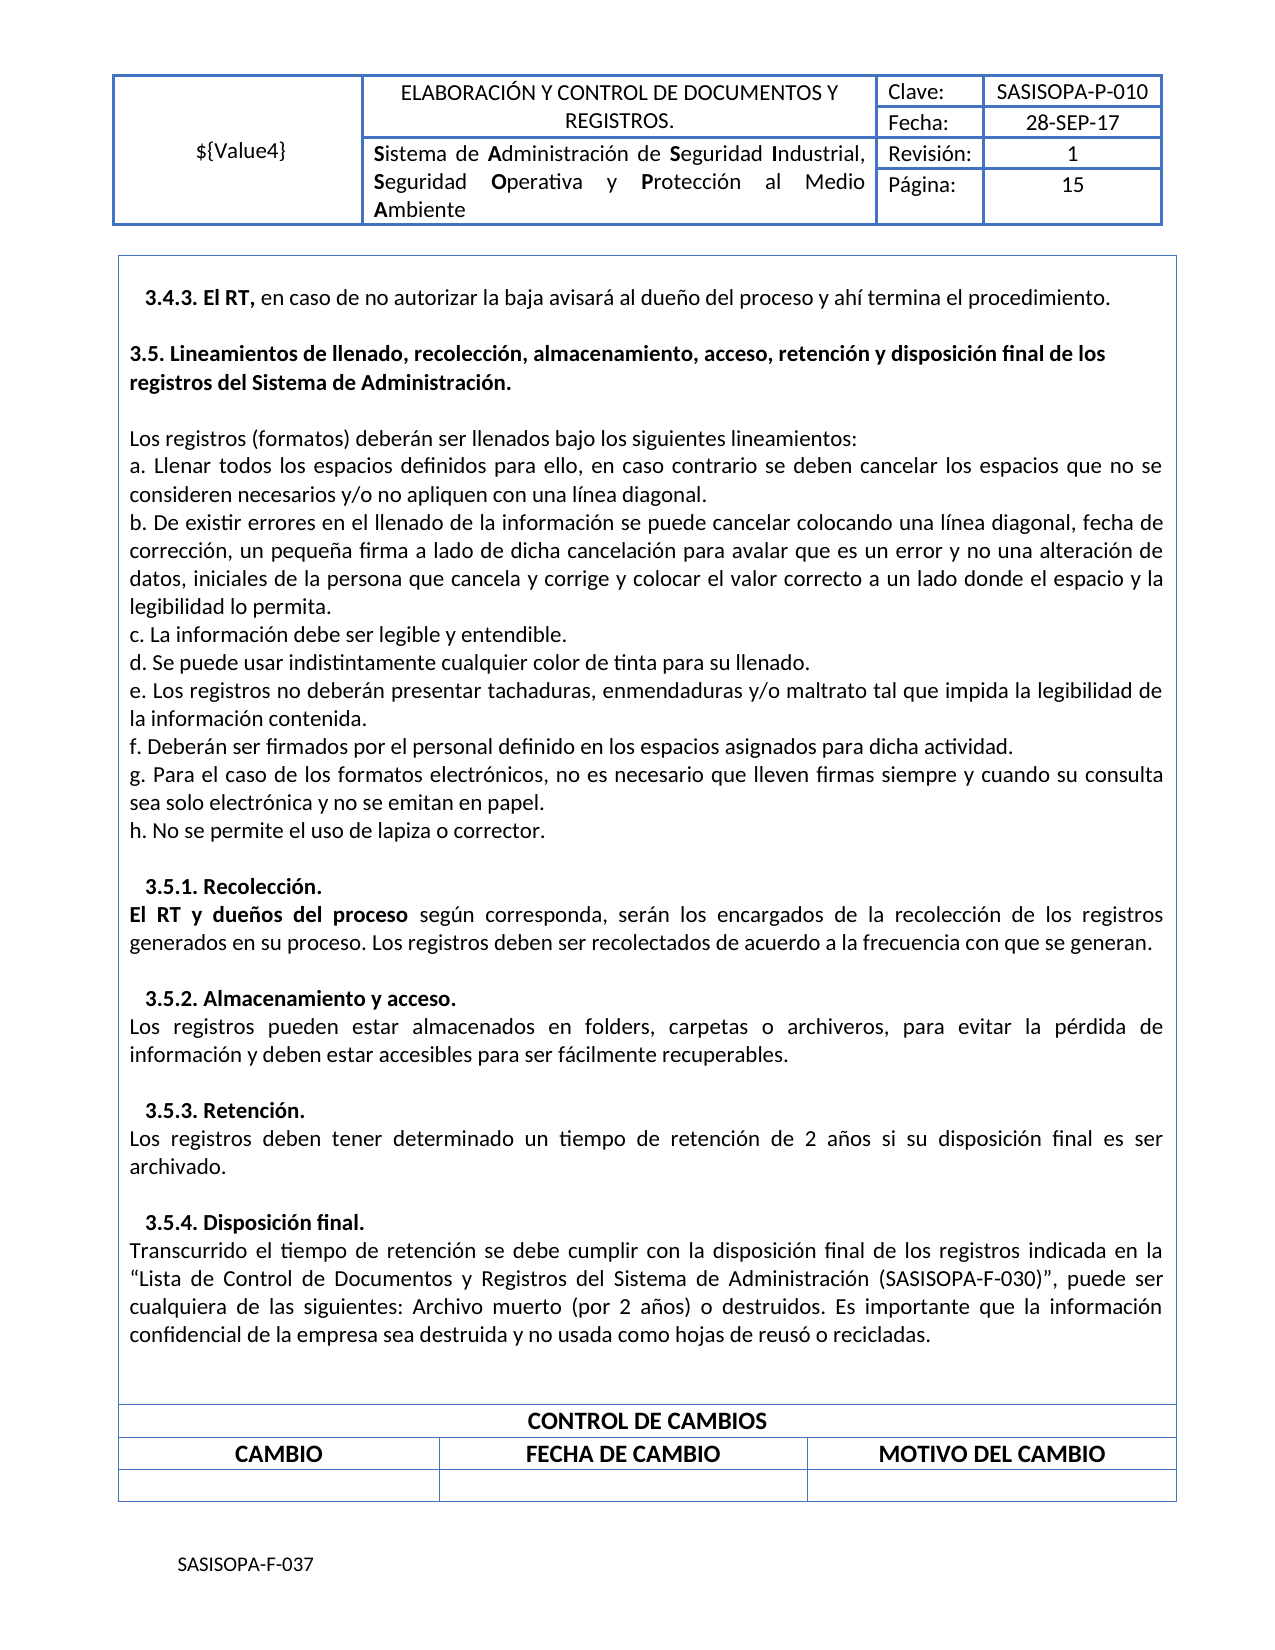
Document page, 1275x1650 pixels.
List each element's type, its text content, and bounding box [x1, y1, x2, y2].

table_cell [440, 1470, 807, 1501]
table_cell FECHA DE CAMBIO [440, 1438, 807, 1469]
table_cell [119, 1470, 439, 1501]
table_cell MOTIVO DEL CAMBIO [808, 1438, 1176, 1469]
table_cell [808, 1470, 1176, 1501]
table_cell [119, 256, 1176, 1404]
table_cell CONTROL DE CAMBIOS [119, 1405, 1176, 1437]
table_cell CAMBIO [119, 1438, 439, 1469]
